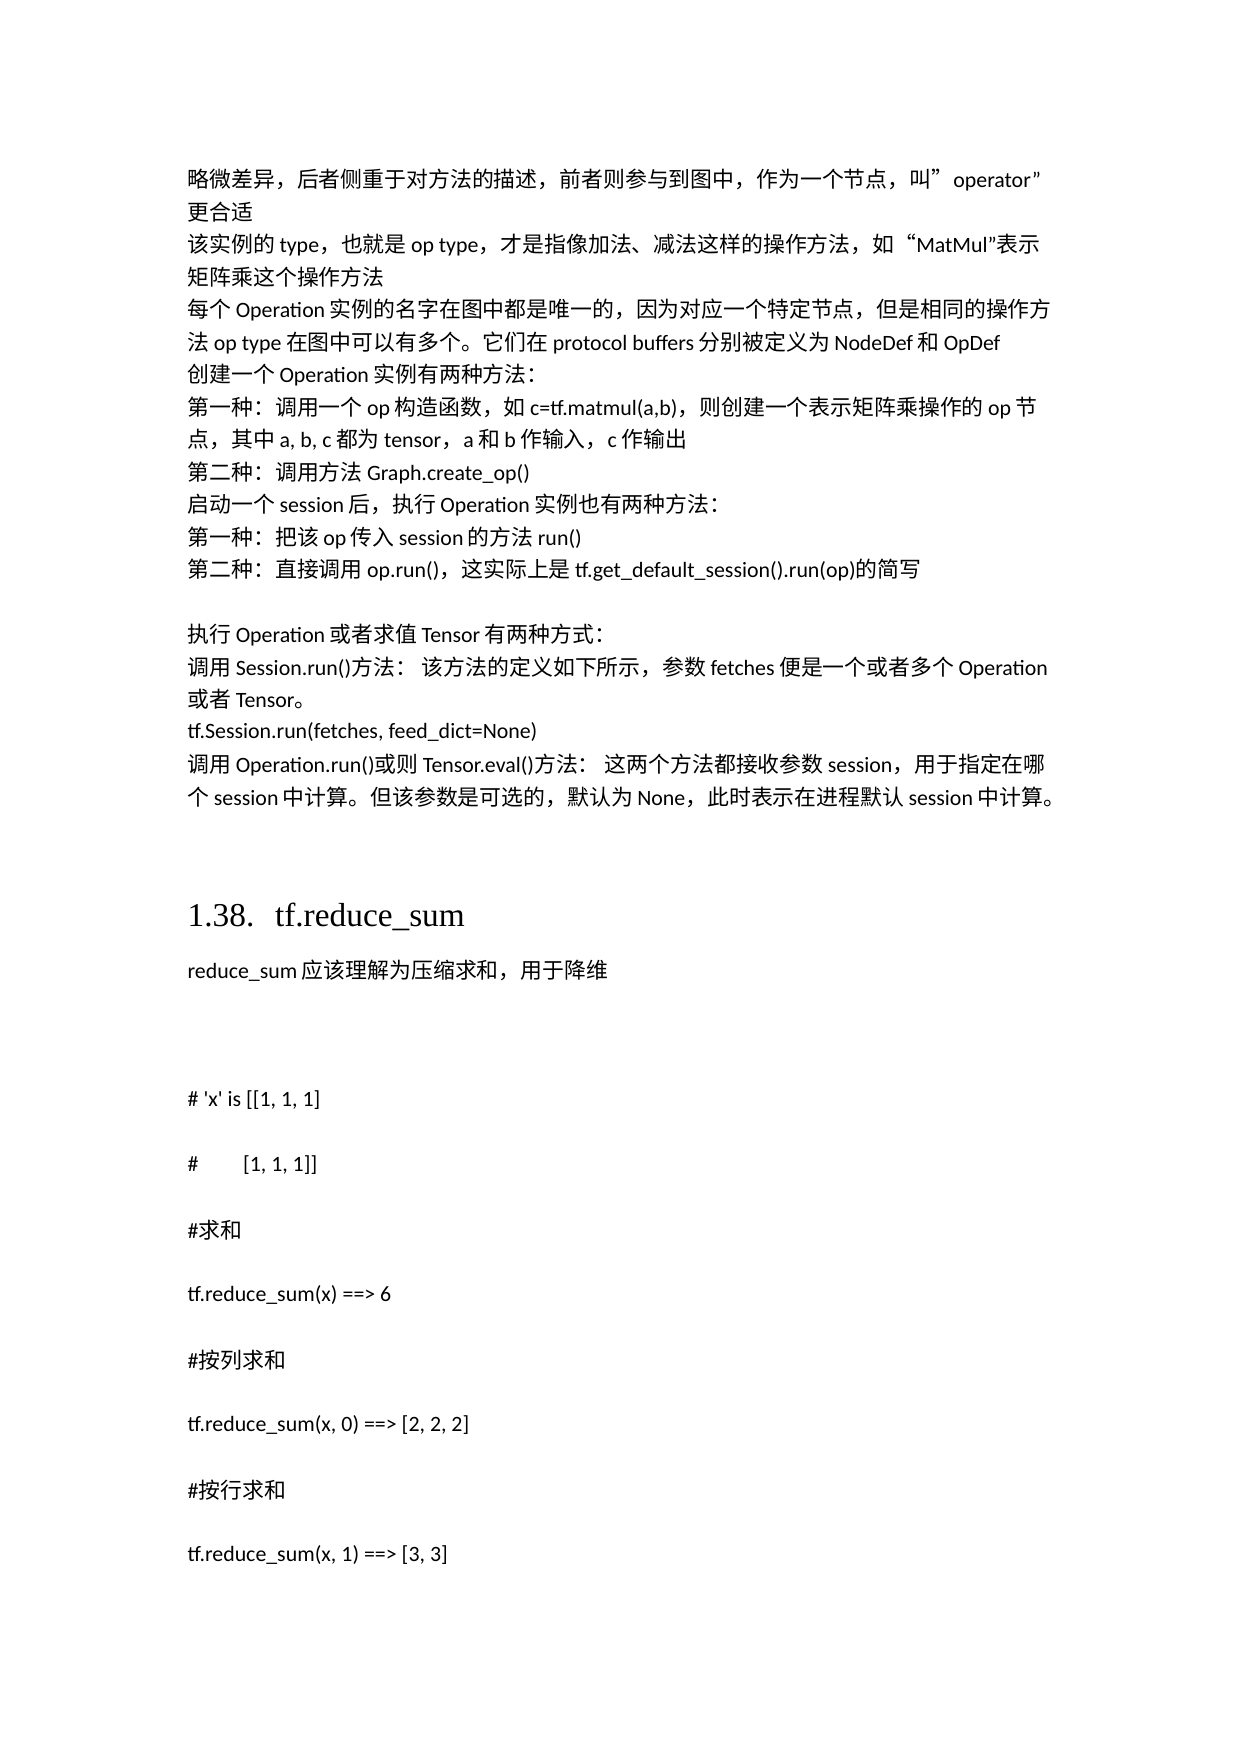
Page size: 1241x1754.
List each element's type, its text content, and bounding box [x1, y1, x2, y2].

text 第一种：把该op传入session的方法run() [187, 519, 1053, 552]
text 启动一个session后，执行Operation实例也有两种方法： [187, 487, 1053, 519]
text #按列求和 [187, 1342, 1053, 1375]
text 该实例的type，也就是op type，才是指像加法、减法这样的操作方法，如“MatMul”表示矩阵乘这个操作方法 [187, 227, 1053, 292]
text 创建一个Operation实例有两种方法： [187, 357, 1053, 389]
text 第二种：调用方法Graph.create_op() [187, 454, 1053, 487]
text 第一种：调用一个op构造函数，如c=tf.matmul(a,b)，则创建一个表示矩阵乘操作的op节点，其中a, b, c都为tensor，a和b作输入，c作输出 [187, 389, 1053, 454]
text # [1, 1, 1]] [187, 1147, 1053, 1180]
text tf.reduce_sum(x, 0) ==> [2, 2, 2] [187, 1407, 1053, 1440]
text 每个Operation实例的名字在图中都是唯一的，因为对应一个特定节点，但是相同的操作方法op type在图中可以有多个。它们在protocol buffers分别被定义为NodeDef和OpDef [187, 292, 1053, 357]
text #求和 [187, 1212, 1053, 1245]
text 调用Operation.run()或则Tensor.eval()方法： 这两个方法都接收参数session，用于指定在哪个session中计算。但该参数是可选的，默认为None，此时表示在进程默认session中计算。 [187, 747, 1053, 812]
text 调用Session.run()方法： 该方法的定义如下所示，参数fetches便是一个或者多个Operation或者Tensor。 [187, 649, 1053, 714]
text 执行Operation或者求值Tensor有两种方式： [187, 617, 1053, 649]
text #按行求和 [187, 1472, 1053, 1505]
text tf.reduce_sum(x) ==> 6 [187, 1277, 1053, 1310]
text tf.Session.run(fetches, feed_dict=None) [187, 714, 1053, 747]
text 第二种：直接调用op.run()，这实际上是tf.get_default_session().run(op)的简写 [187, 552, 1053, 584]
text # 'x' is [[1, 1, 1] [187, 1082, 1053, 1115]
subtitle tf.reduce_sum [187, 882, 1053, 947]
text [187, 162, 1053, 227]
text tf.reduce_sum(x, 1) ==> [3, 3] [187, 1537, 1053, 1570]
text reduce_sum应该理解为压缩求和，用于降维 [187, 952, 1053, 985]
